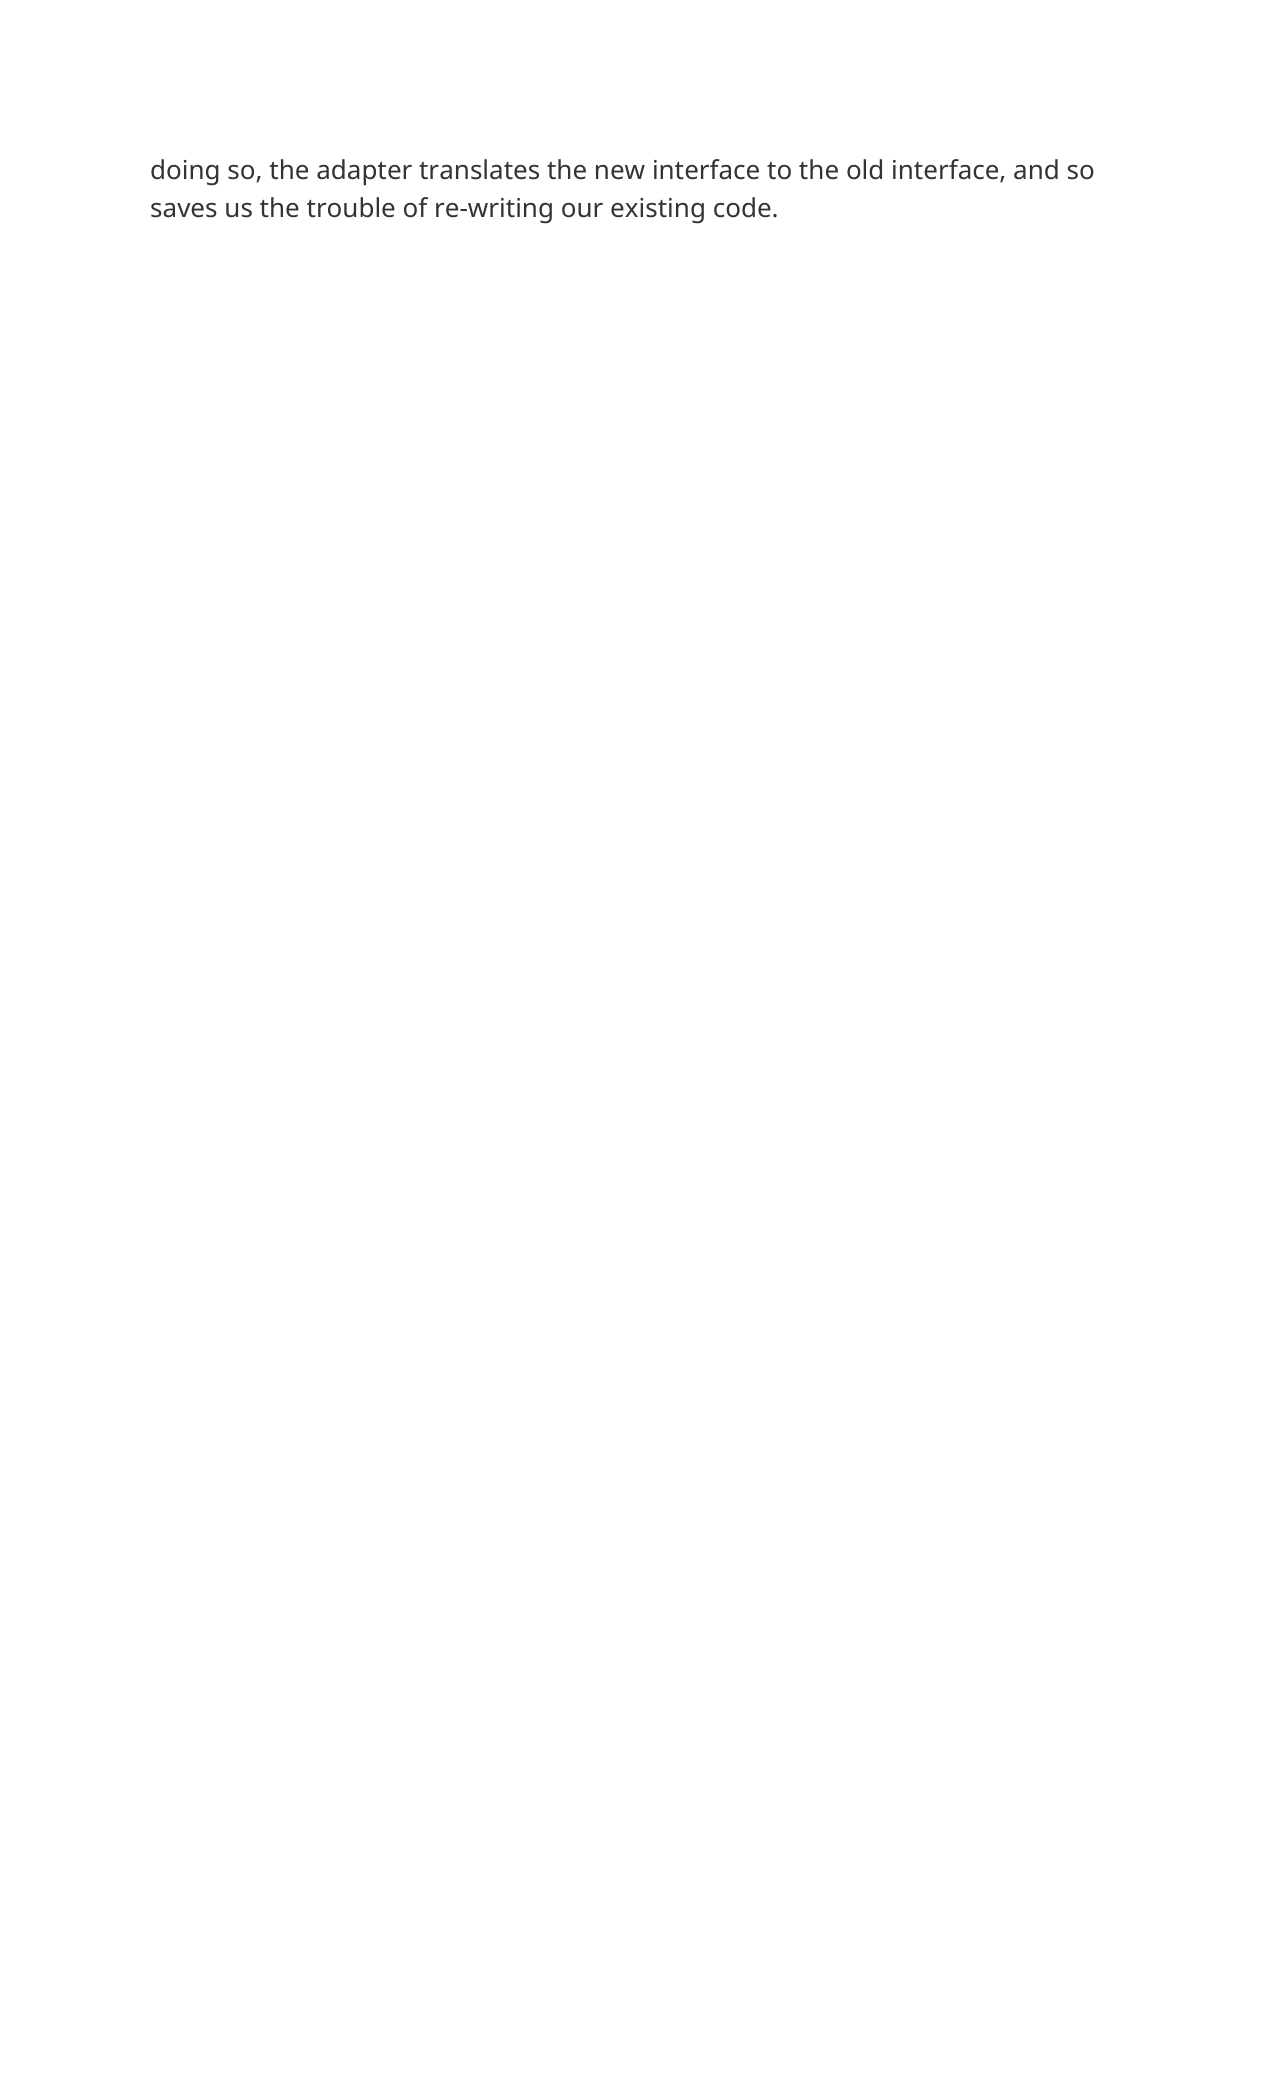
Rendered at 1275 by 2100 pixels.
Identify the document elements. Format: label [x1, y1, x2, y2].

text [150, 150, 1125, 225]
